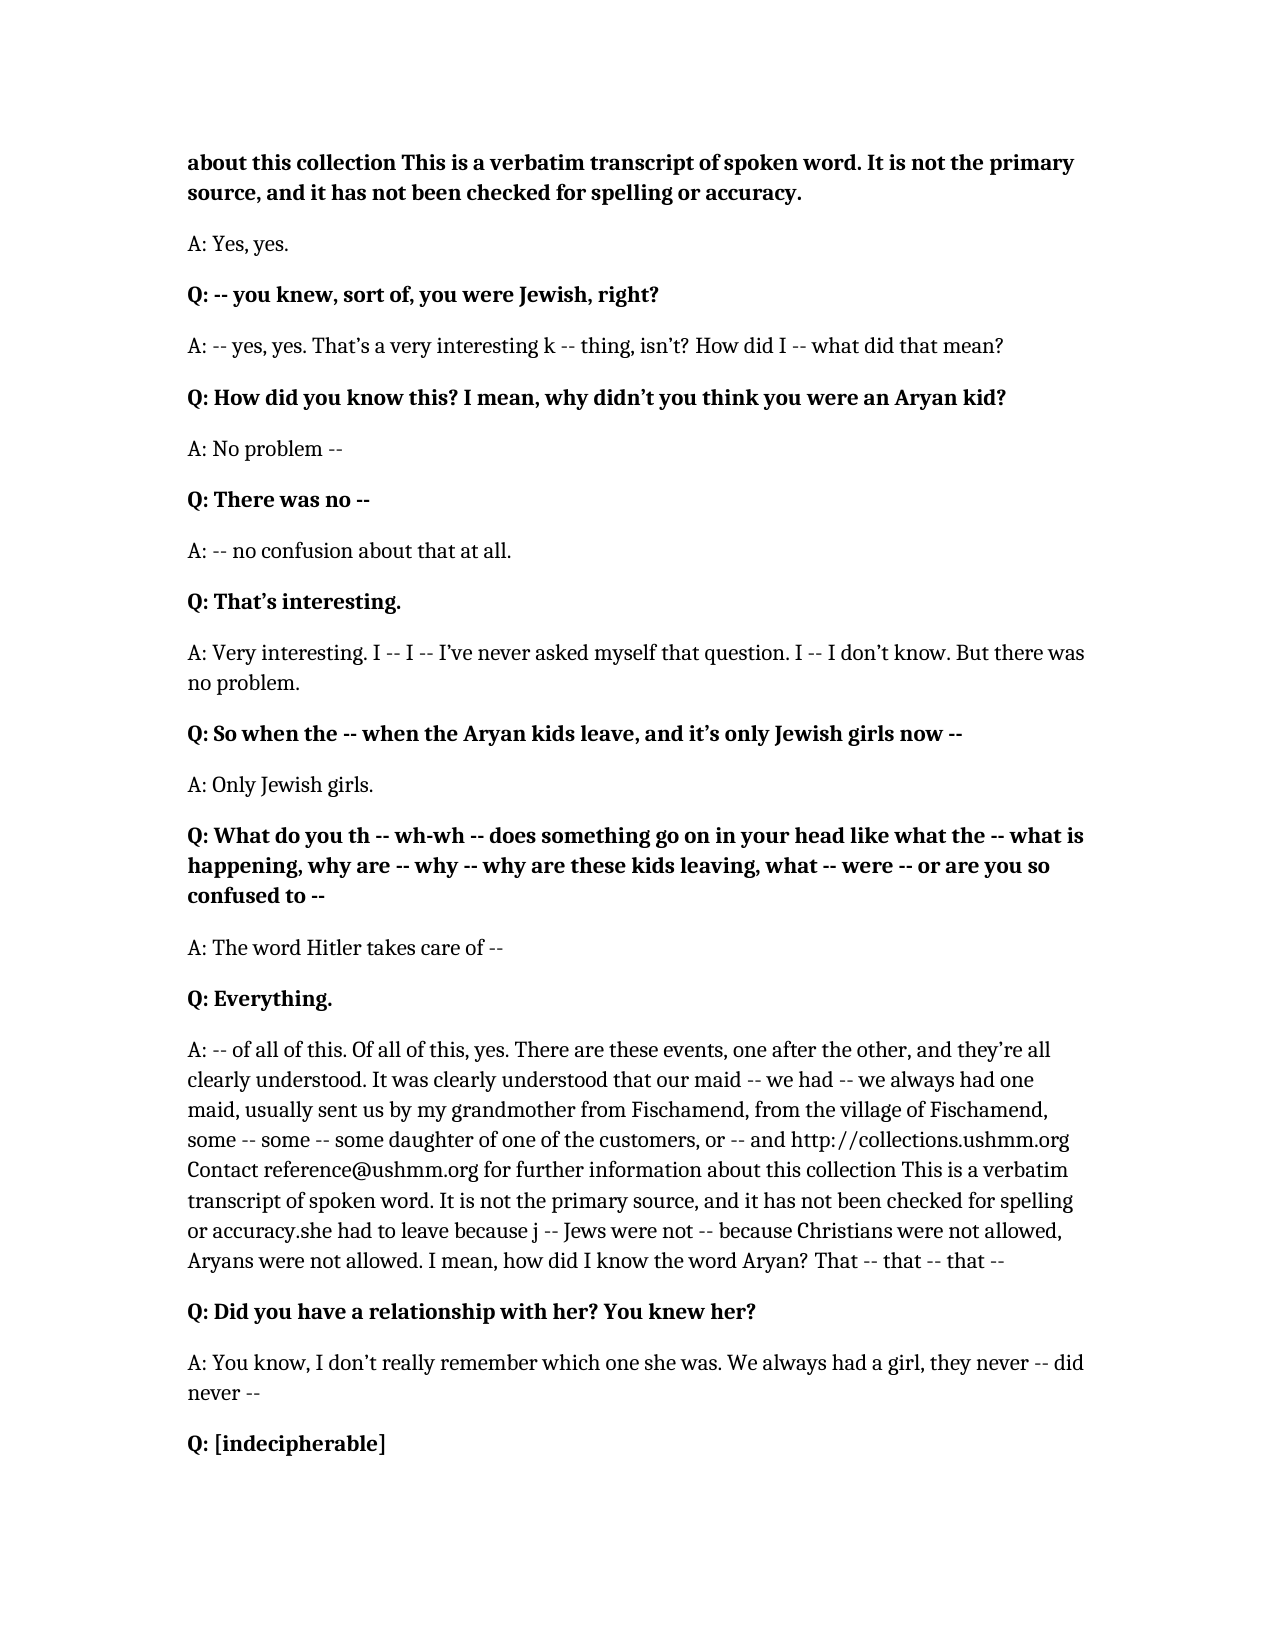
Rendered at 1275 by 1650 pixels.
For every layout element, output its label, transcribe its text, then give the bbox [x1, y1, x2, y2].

text Q: -- you knew, sort of, you were Jewish, right? [187, 282, 1087, 309]
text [187, 150, 1087, 207]
text Q: That’s interesting. [187, 588, 1087, 615]
text Q: [indecipherable] [187, 1431, 1087, 1458]
text A: -- of all of this. Of all of this, yes. There are these events, one after the other, and they’re all clearly understood. It was clearly understood that our maid -- we had -- we always had one maid, usually sent us by my grandmother from Fischamend, from the village of Fischamend, some -- some -- some daughter of one of the customers, or -- and http://collections.ushmm.org Contact reference@ushmm.org for further information about this collection This is a verbatim transcript of spoken word. It is not the primary source, and it has not been checked for spelling or accuracy.she had to leave because j -- Jews were not -- because Christians were not allowed, Aryans were not allowed. I mean, how did I know the word Aryan? That -- that -- that -- [187, 1036, 1087, 1274]
text A: The word Hitler takes care of -- [187, 934, 1087, 961]
text A: Only Jewish girls. [187, 772, 1087, 798]
text A: You know, I don’t really remember which one she was. We always had a girl, they never -- did never -- [187, 1350, 1087, 1407]
text A: -- no confusion about that at all. [187, 537, 1087, 564]
text Q: Everything. [187, 985, 1087, 1012]
text A: -- yes, yes. That’s a very interesting k -- thing, isn’t? How did I -- what did that mean? [187, 333, 1087, 360]
text Q: What do you th -- wh-wh -- does something go on in your head like what the -- what is happening, why are -- why -- why are these kids leaving, what -- were -- or are you so confused to -- [187, 823, 1087, 910]
text Q: Did you have a relationship with her? You knew her? [187, 1299, 1087, 1325]
text Q: So when the -- when the Aryan kids leave, and it’s only Jewish girls now -- [187, 721, 1087, 747]
text Q: There was no -- [187, 486, 1087, 513]
text A: No problem -- [187, 435, 1087, 462]
text Q: How did you know this? I mean, why didn’t you think you were an Aryan kid? [187, 384, 1087, 411]
text A: Very interesting. I -- I -- I’ve never asked myself that question. I -- I don’t know. But there was no problem. [187, 639, 1087, 696]
text A: Yes, yes. [187, 231, 1087, 258]
